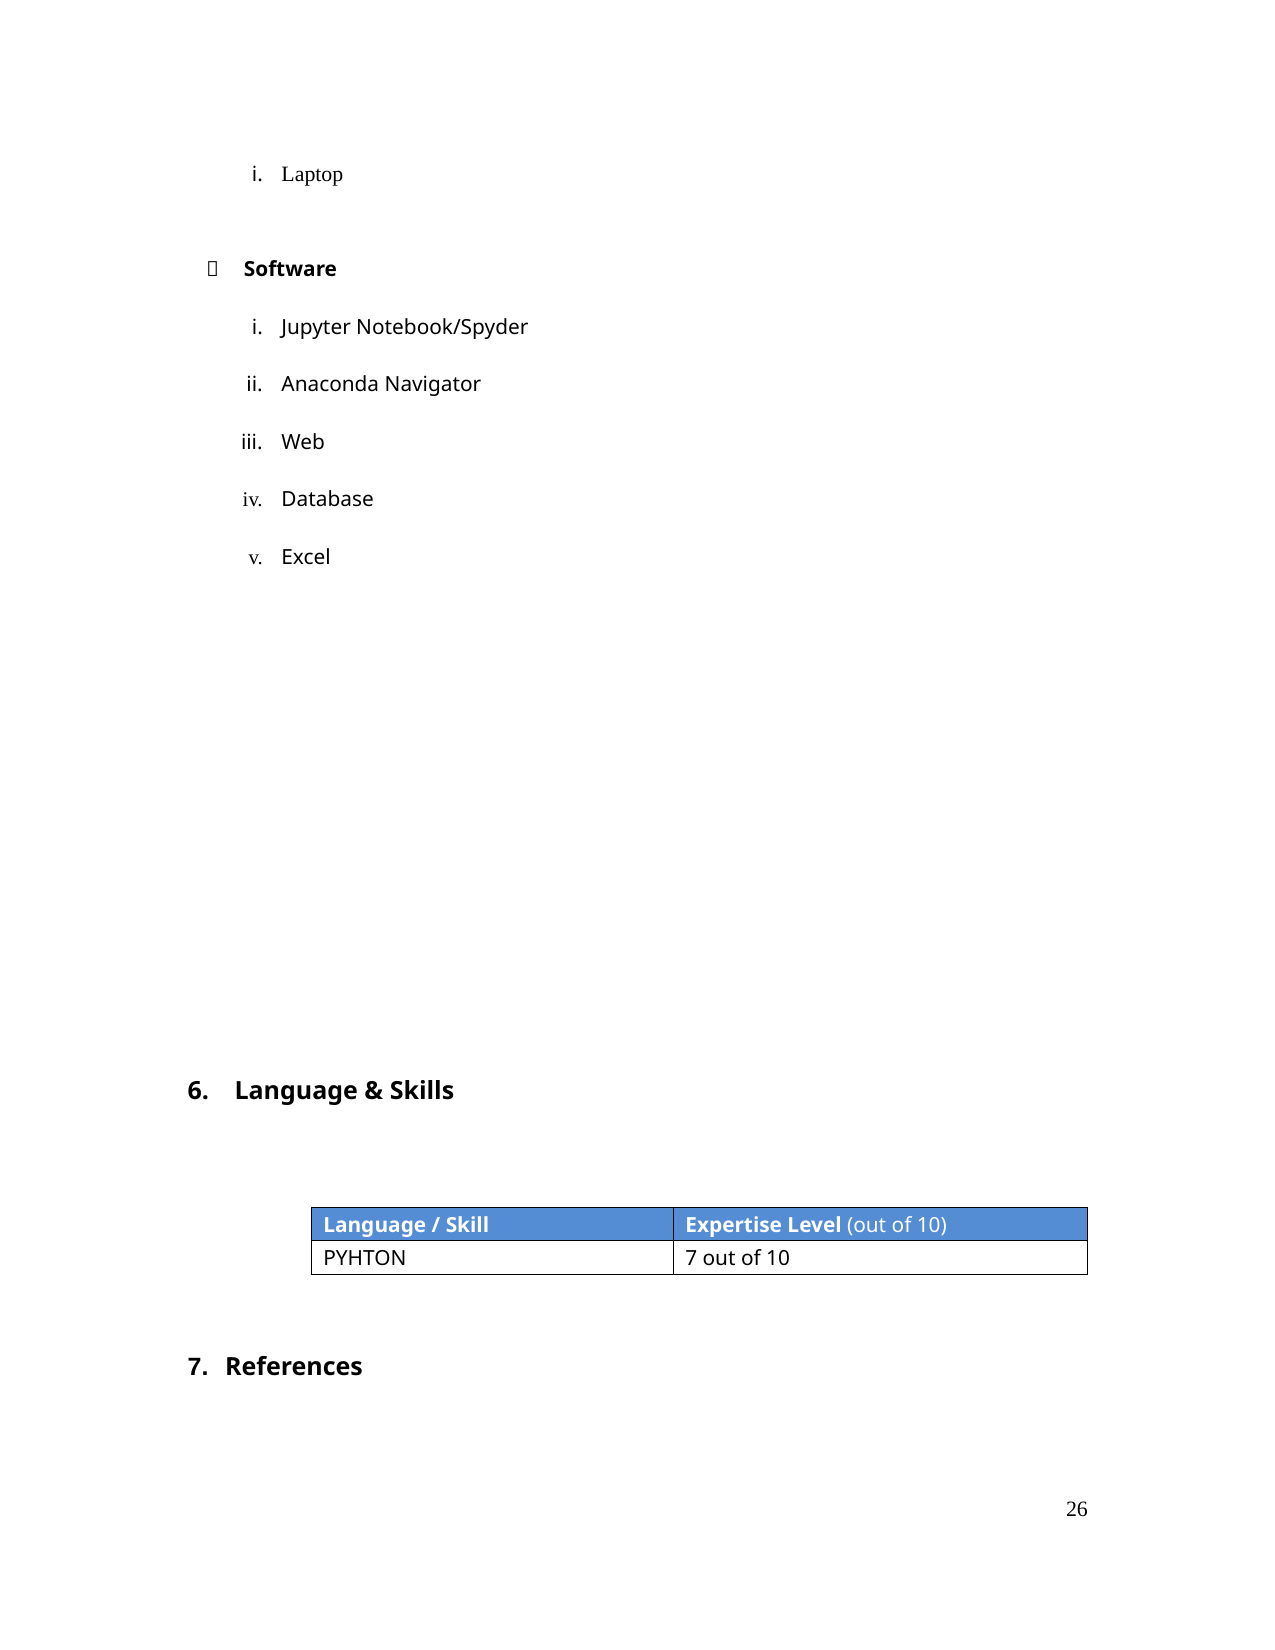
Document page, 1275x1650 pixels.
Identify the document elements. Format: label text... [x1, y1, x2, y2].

list Anaconda Navigator [262, 367, 1087, 400]
list Laptop [262, 157, 1087, 227]
list Software [206, 252, 1087, 285]
table_cell PYHTON [312, 1241, 673, 1274]
table_cell 7 out of 10 [674, 1241, 1087, 1274]
list Jupyter Notebook/Spyder [262, 310, 1087, 342]
list Web [262, 425, 1087, 457]
table_header Language / Skill [312, 1208, 673, 1240]
list Database [262, 482, 1087, 515]
list References [187, 1333, 1087, 1398]
list Language & Skills [187, 1057, 1087, 1122]
table_header Expertise Level (out of 10) [674, 1208, 1087, 1240]
list Excel [262, 540, 1087, 572]
